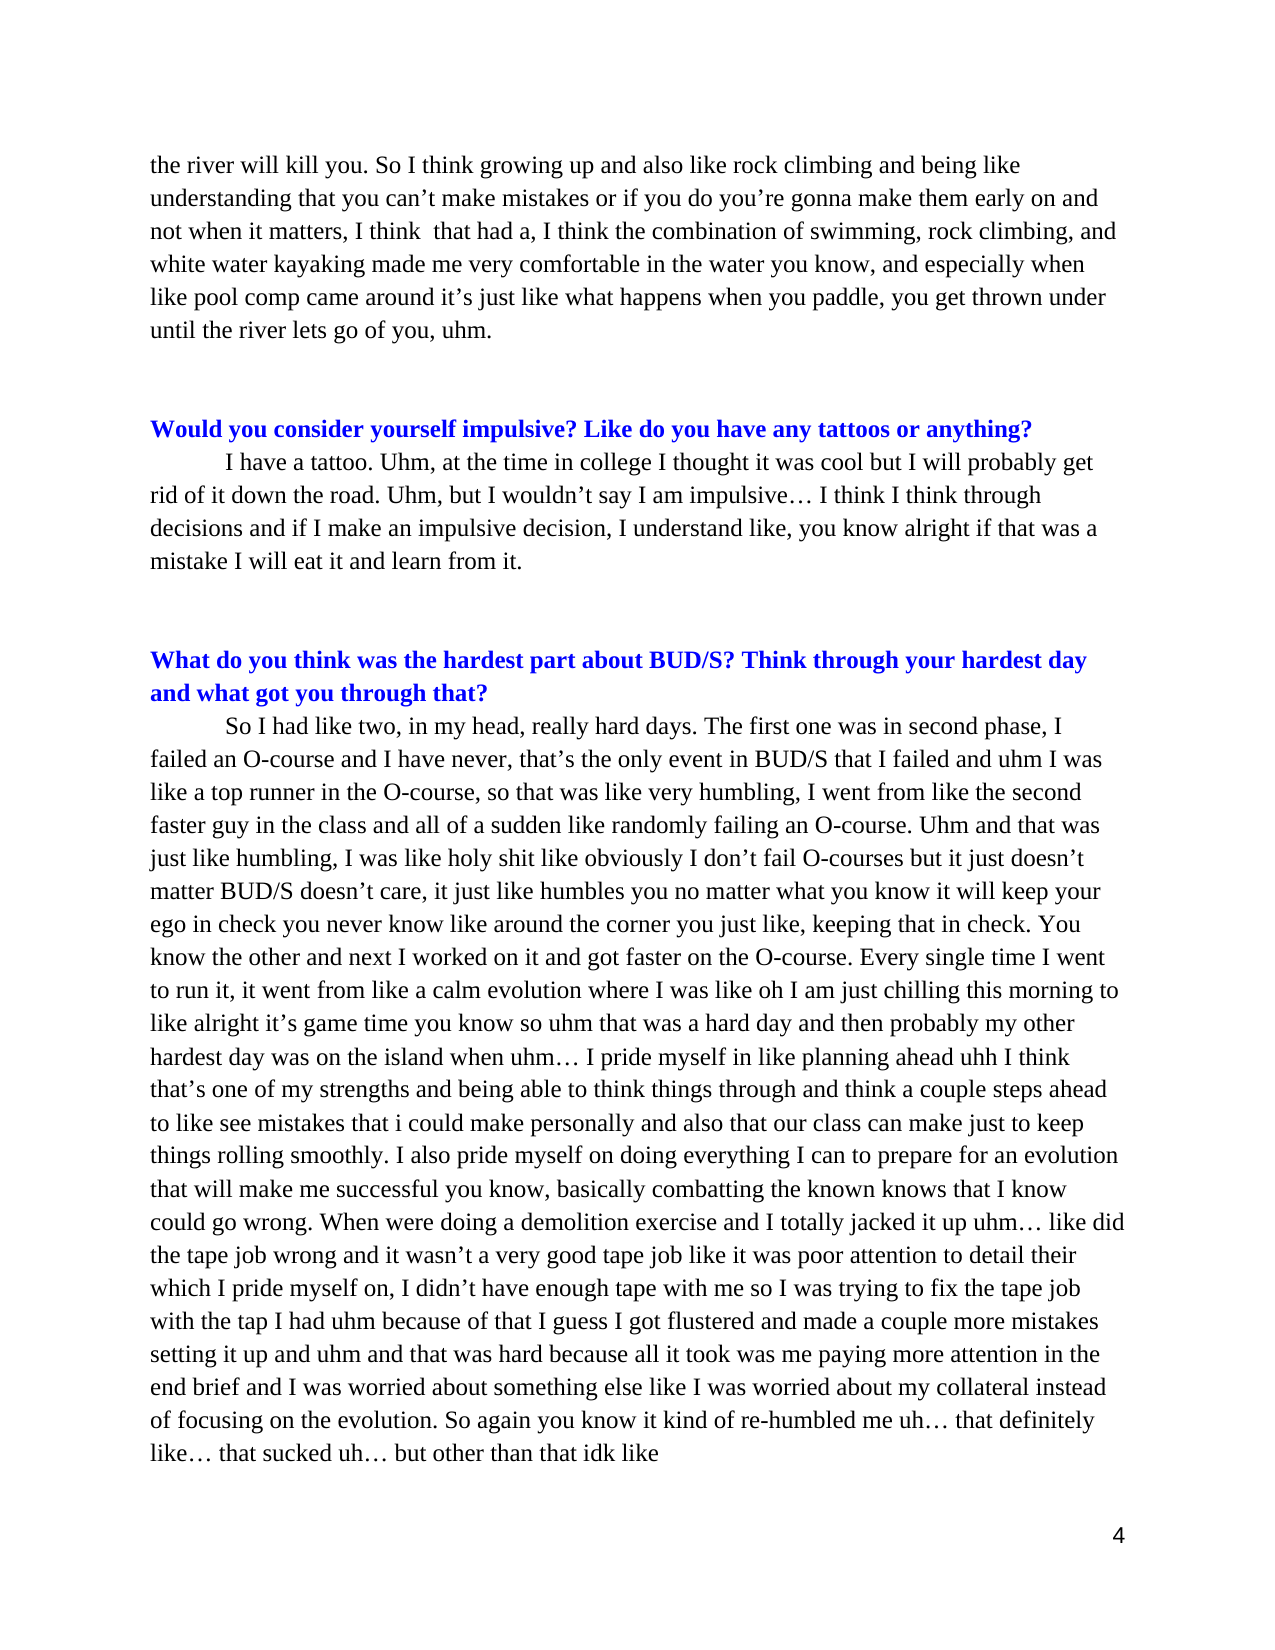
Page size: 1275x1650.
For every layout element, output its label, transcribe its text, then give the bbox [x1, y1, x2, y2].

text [150, 150, 1125, 344]
text Would you consider yourself impulsive? Like do you have any tattoos or anything? [150, 414, 1125, 443]
text What do you think was the hardest part about BUD/S? Think through your hardest day and what got you through that? [150, 645, 1125, 707]
text So I had like two, in my head, really hard days. The first one was in second phase, I failed an O-course and I have never, that’s the only event in BUD/S that I failed and uhm I was like a top runner in the O-course, so that was like very humbling, I went from like the second faster guy in the class and all of a sudden like randomly failing an O-course. Uhm and that was just like humbling, I was like holy shit like obviously I don’t fail O-courses but it just doesn’t matter BUD/S doesn’t care, it just like humbles you no matter what you know it will keep your ego in check you never know like around the corner you just like, keeping that in check. You know the other and next I worked on it and got faster on the O-course. Every single time I went to run it, it went from like a calm evolution where I was like oh I am just chilling this morning to like alright it’s game time you know so uhm that was a hard day and then probably my other hardest day was on the island when uhm… I pride myself in like planning ahead uhh I think that’s one of my strengths and being able to think things through and think a couple steps ahead to like see mistakes that i could make personally and also that our class can make just to keep things rolling smoothly. I also pride myself on doing everything I can to prepare for an evolution that will make me successful you know, basically combatting the known knows that I know could go wrong. When were doing a demolition exercise and I totally jacked it up uhm… like did the tape job wrong and it wasn’t a very good tape job like it was poor attention to detail their which I pride myself on, I didn’t have enough tape with me so I was trying to fix the tape job with the tap I had uhm because of that I guess I got flustered and made a couple more mistakes setting it up and uhm and that was hard because all it took was me paying more attention in the end brief and I was worried about something else like I was worried about my collateral instead of focusing on the evolution. So again you know it kind of re-humbled me uh… that definitely like… that sucked uh… but other than that idk like [150, 711, 1125, 1467]
text I have a tattoo. Uhm, at the time in college I thought it was cool but I will probably get rid of it down the road. Uhm, but I wouldn’t say I am impulsive… I think I think through decisions and if I make an impulsive decision, I understand like, you know alright if that was a mistake I will eat it and learn from it. [150, 447, 1125, 575]
